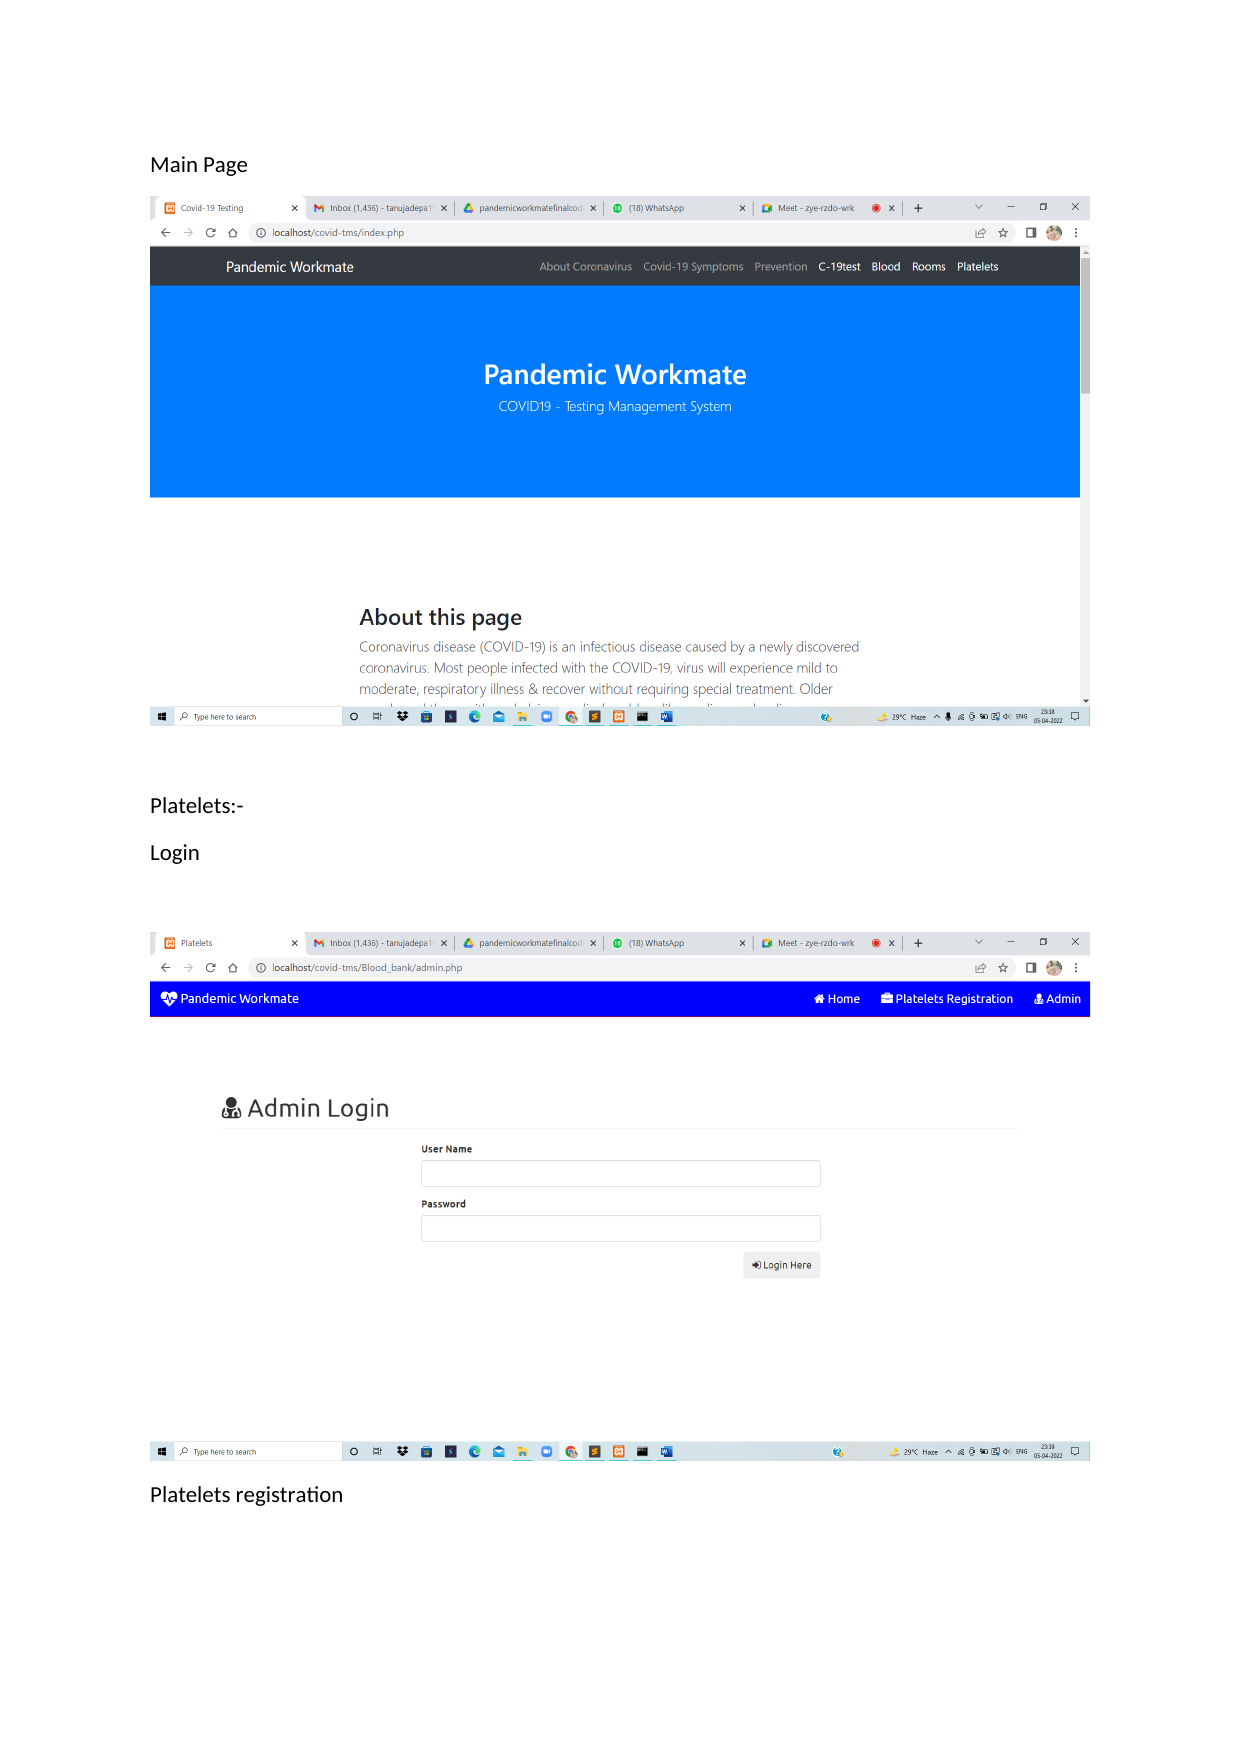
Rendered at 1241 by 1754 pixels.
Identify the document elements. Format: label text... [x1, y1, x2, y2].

text Platelets:- [150, 791, 1090, 819]
text Main Page [150, 150, 1090, 178]
text Platelets registration [150, 1480, 1090, 1508]
picture [150, 932, 1091, 1461]
text Login [150, 838, 1090, 866]
picture [150, 196, 1091, 726]
